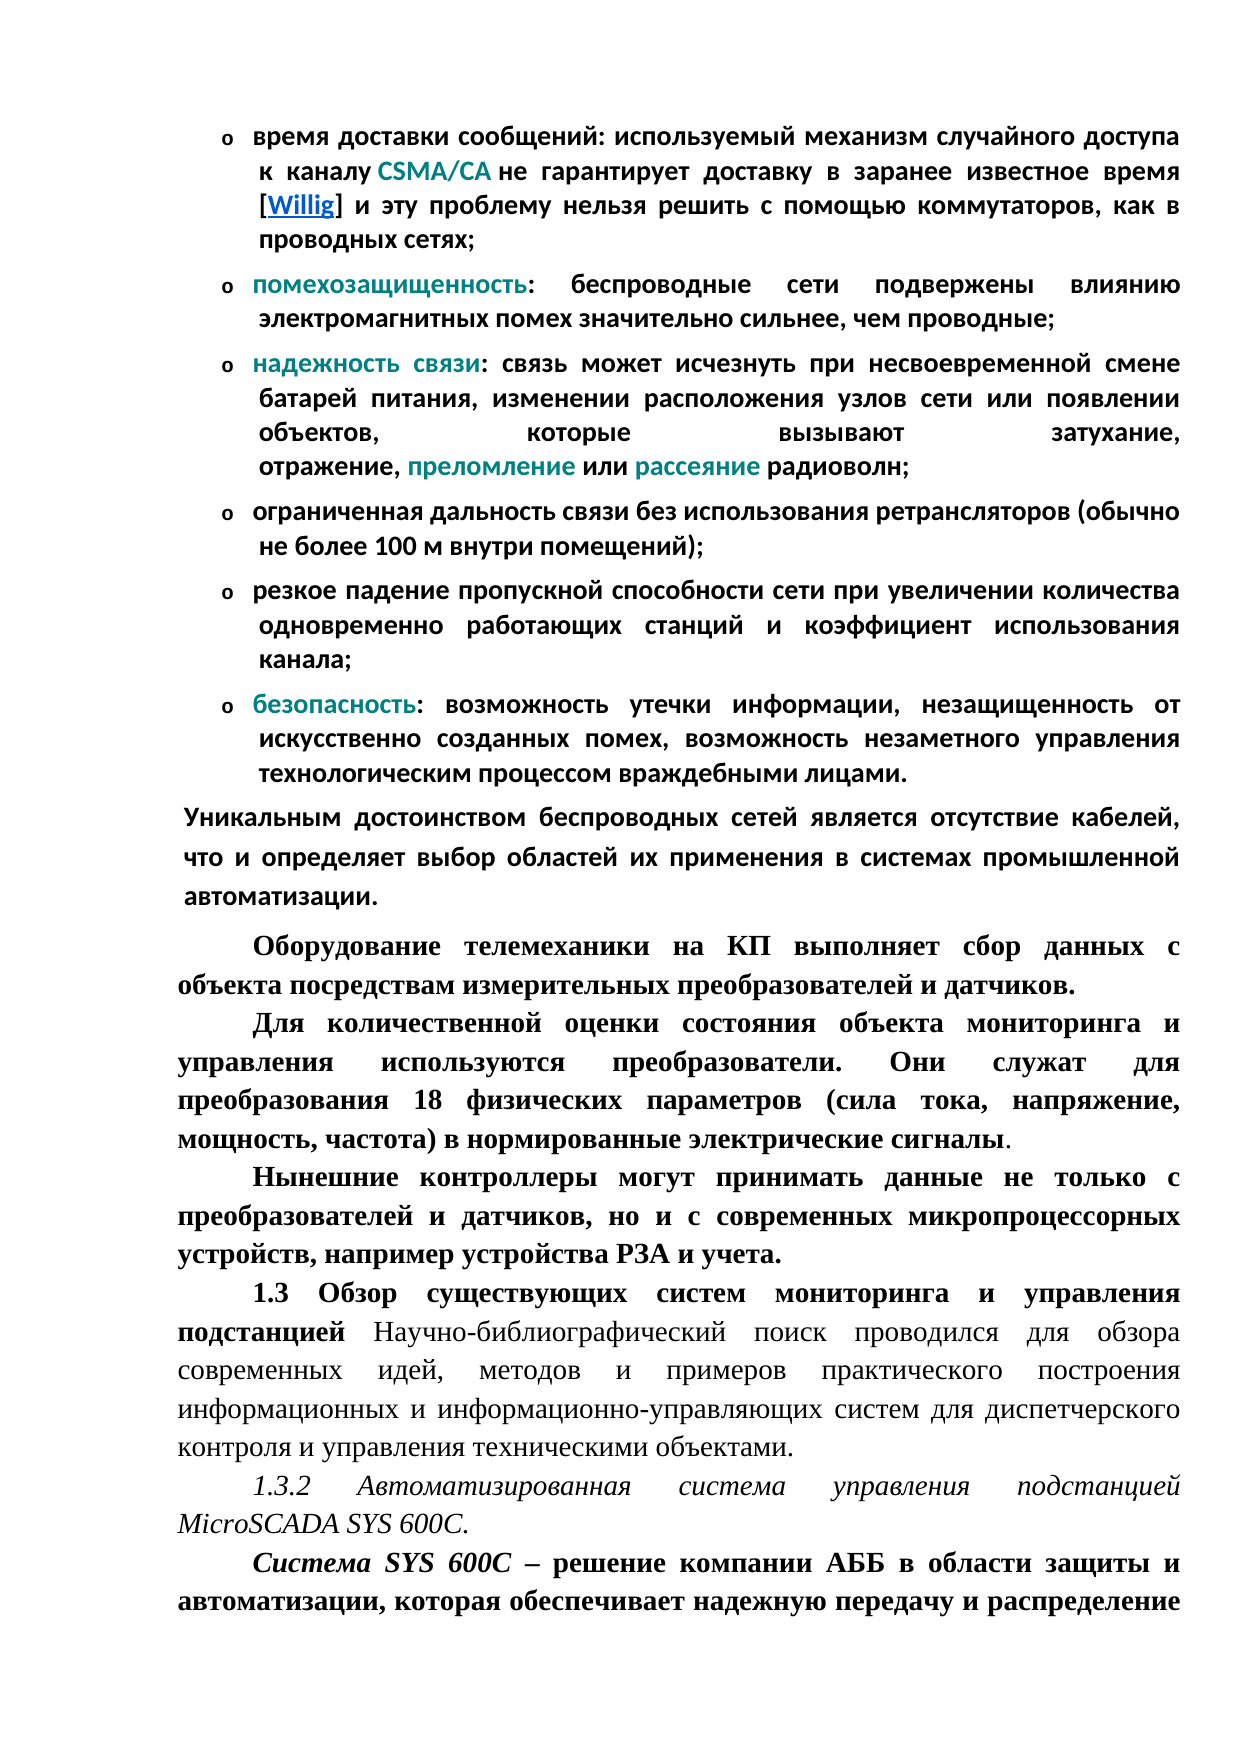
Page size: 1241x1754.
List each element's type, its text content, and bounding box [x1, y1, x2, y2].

text Нынешние контроллеры могут принимать данные не только с преобразователей и датчиков, но и с современных микропроцессорных устройств, например устройства РЗА и учета. [177, 1159, 1181, 1270]
list надежность связи: связь может исчезнуть при несвоевременной смене батарей питания, изменении расположения узлов сети или появлении объектов, которые вызывают затухание, отражение, преломление или рассеяние радиоволн; [221, 345, 1181, 483]
text Оборудование телемеханики на КП выполняет сбор данных с объекта посредствам измерительных преобразователей и датчиков. [177, 928, 1181, 1000]
text Для количественной оценки состояния объекта мониторинга и управления используются преобразователи. Они служат для преобразования 18 физических параметров (сила тока, напряжение, мощность, частота) в нормированные электрические сигналы. [177, 1005, 1181, 1154]
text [177, 1545, 1181, 1617]
list время доставки сообщений: используемый механизм случайного доступа к каналу CSMA/CA не гарантирует доставку в заранее известное время [Willig] и эту проблему нельзя решить с помощью коммутаторов, как в проводных сетях; [221, 118, 1181, 256]
list ограниченная дальность связи без использования ретрансляторов (обычно не более 100 м внутри помещений); [221, 493, 1181, 562]
list резкое падение пропускной способности сети при увеличении количества одновременно работающих станций и коэффициент использования канала; [221, 572, 1181, 675]
list помехозащищенность: беспроводные сети подвержены влиянию электромагнитных помех значительно сильнее, чем проводные; [221, 266, 1181, 335]
text 1.3.2 Автоматизированная система управления подстанцией MicroSCADA SYS 600C. [177, 1468, 1181, 1540]
text 1.3 Обзор существующих систем мониторинга и управления подстанцией Научно-библиографический поиск проводился для обзора современных идей, методов и примеров практического построения информационных и информационно-управляющих систем для диспетчерского контроля и управления техническими объектами. [177, 1275, 1181, 1463]
text Уникальным достоинством беспроводных сетей является отсутствие кабелей, что и определяет выбор областей их применения в системах промышленной автоматизации. [183, 799, 1181, 913]
list безопасность: возможность утечки информации, незащищенность от искусственно созданных помех, возможность незаметного управления технологическим процессом враждебными лицами. [221, 686, 1181, 789]
